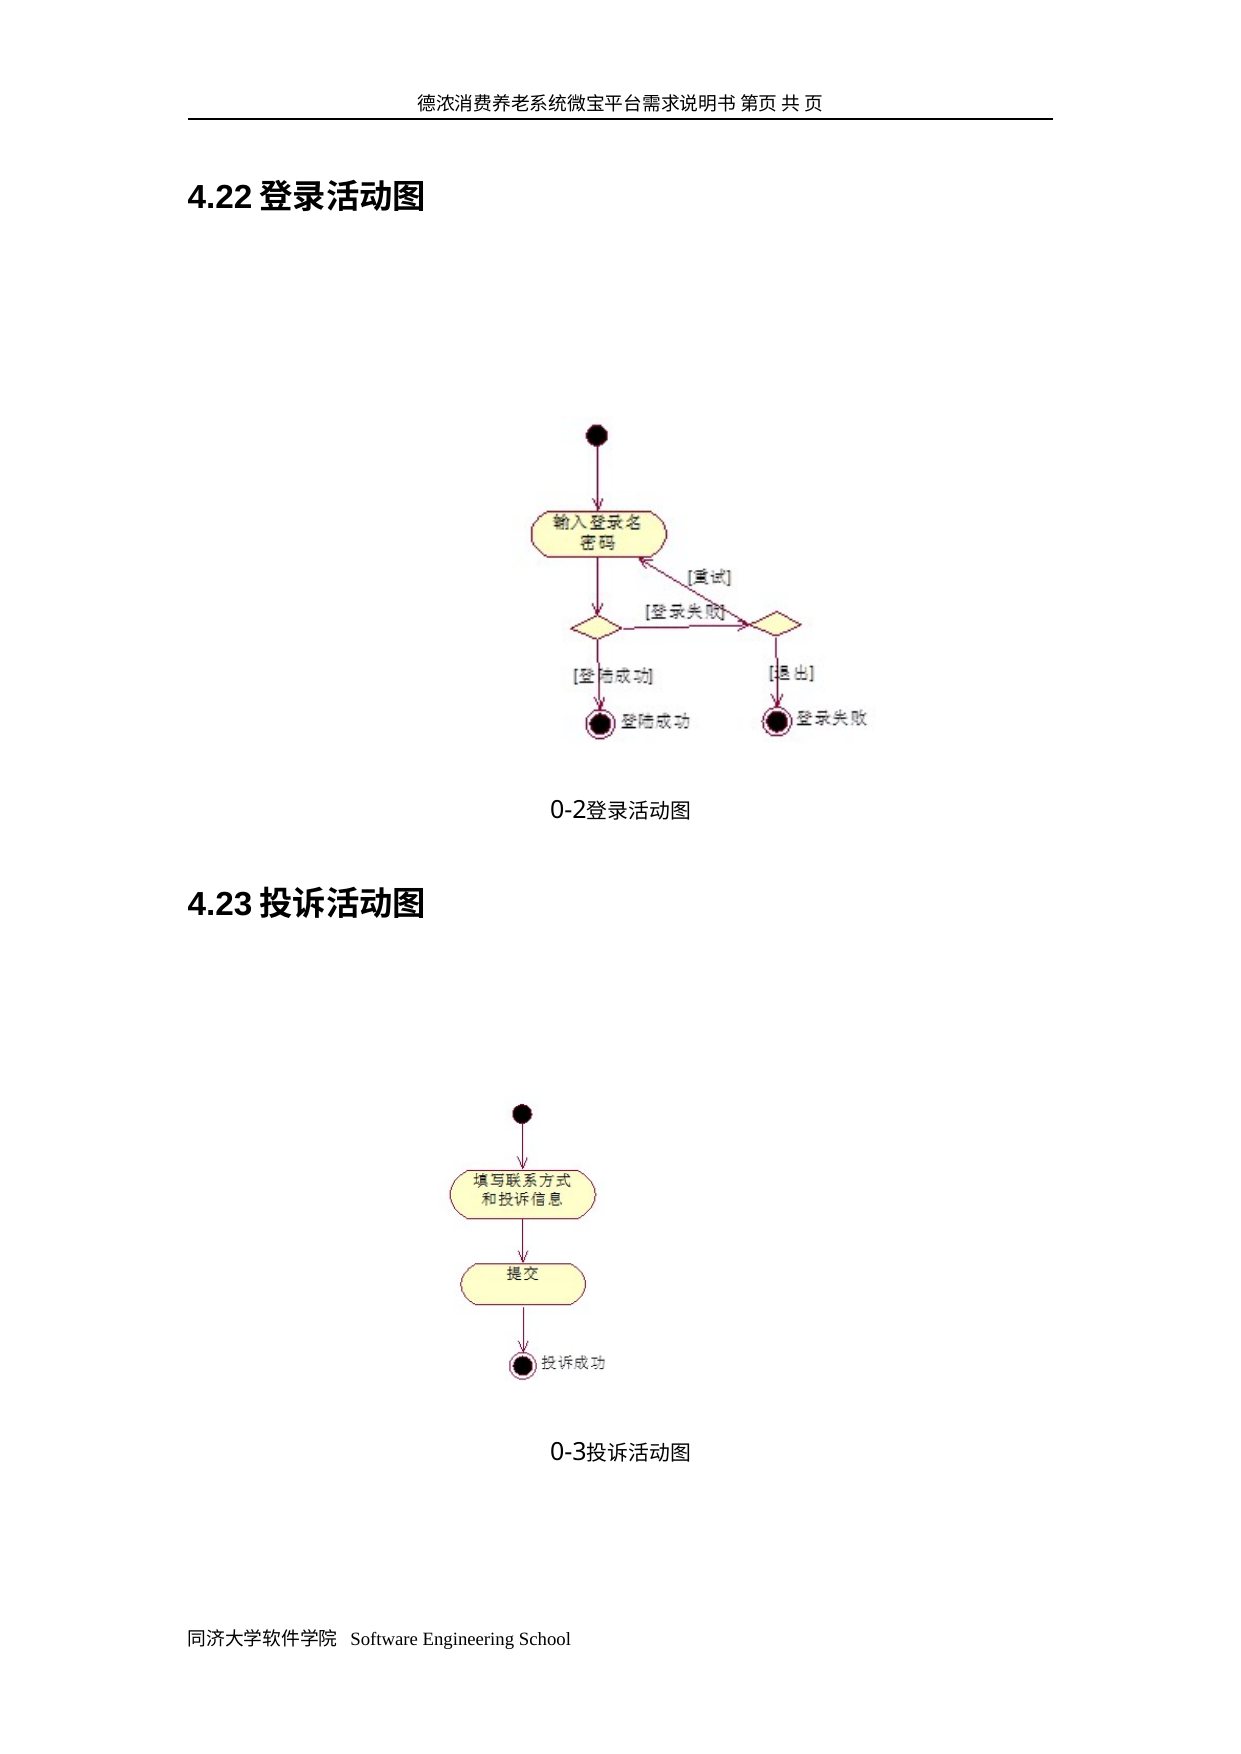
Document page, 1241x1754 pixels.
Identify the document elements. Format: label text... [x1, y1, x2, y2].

subtitle 4.23投诉活动图 [187, 869, 1053, 934]
picture [187, 996, 767, 1410]
subtitle 4.22登录活动图 [187, 162, 1053, 227]
picture [187, 292, 1054, 774]
